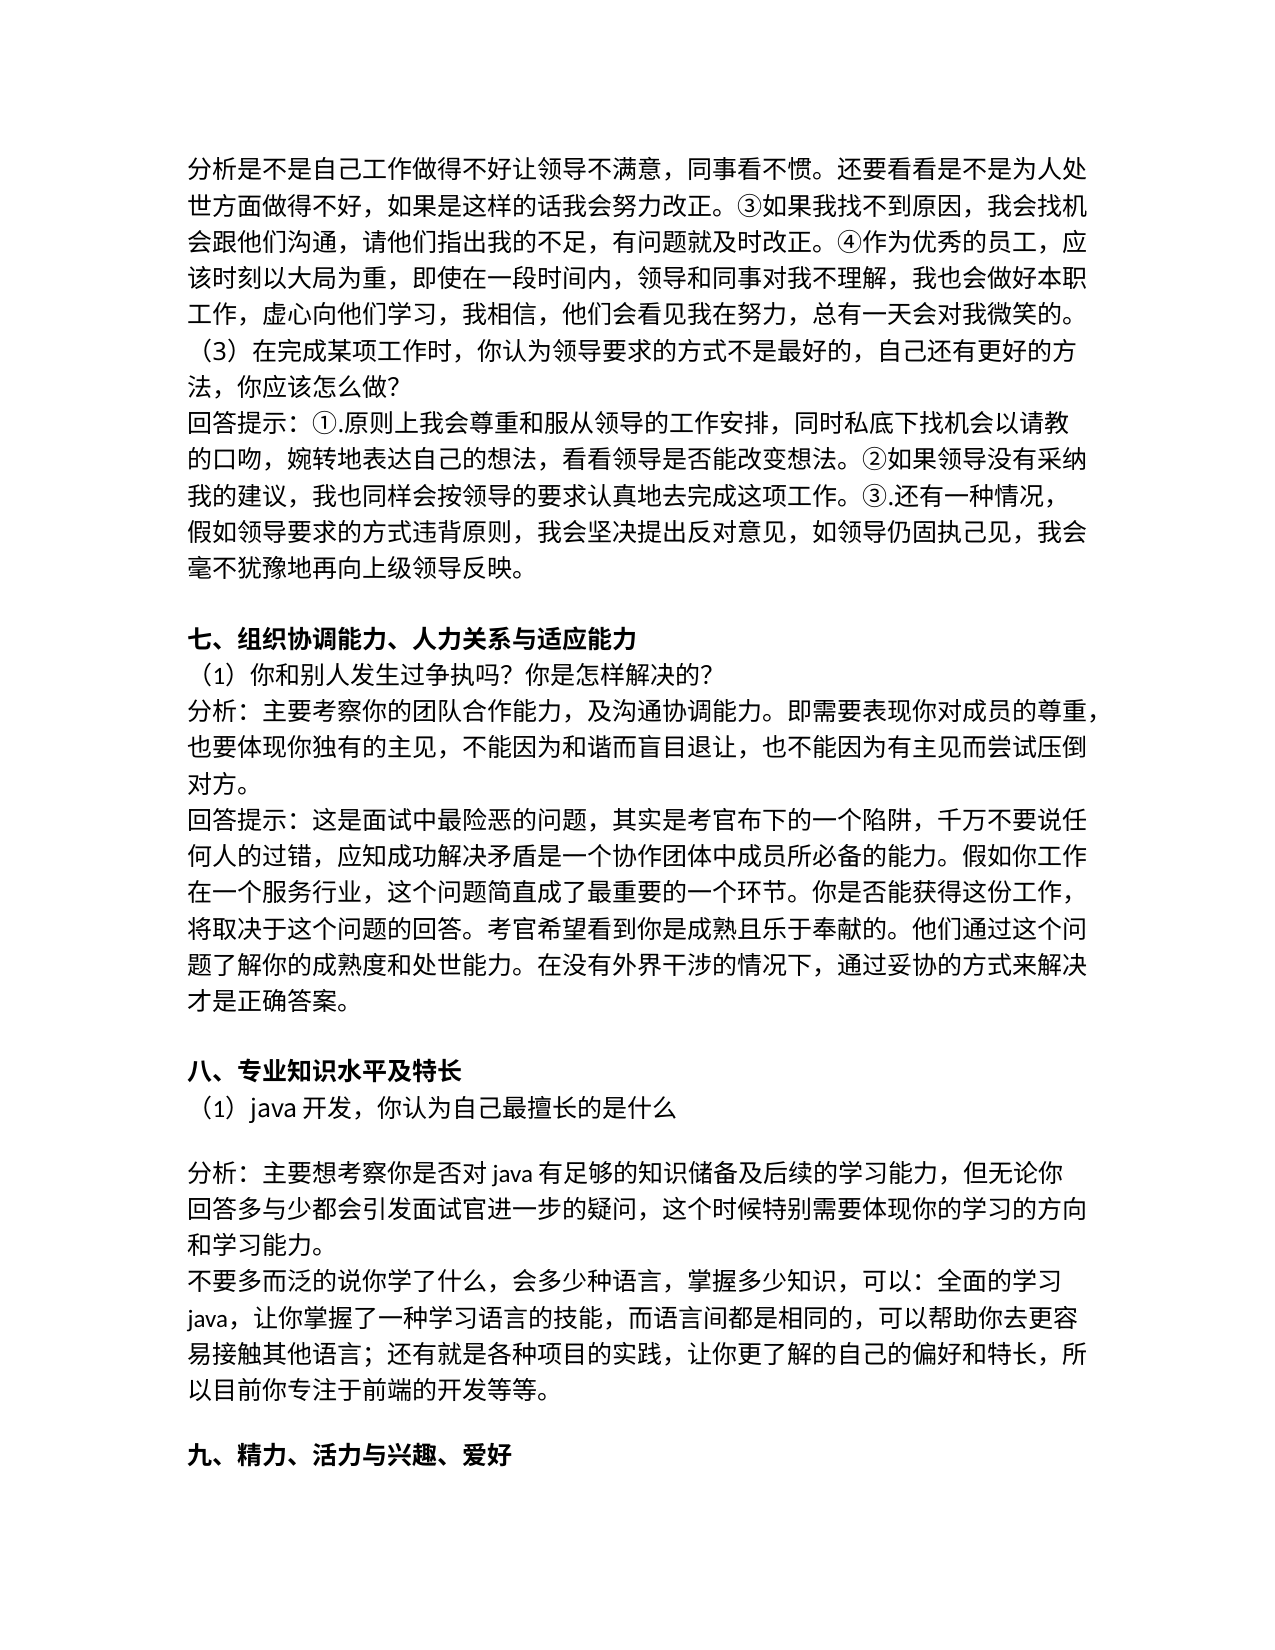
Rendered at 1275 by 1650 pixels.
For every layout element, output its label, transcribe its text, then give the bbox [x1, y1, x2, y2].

text 八、专业知识水平及特长 [187, 1052, 1087, 1088]
text 分析：主要想考察你是否对java有足够的知识储备及后续的学习能力，但无论你回答多与少都会引发面试官进一步的疑问，这个时候特别需要体现你的学习的方向和学习能力。 [187, 1153, 1087, 1262]
text （1）java开发，你认为自己最擅长的是什么 [187, 1088, 1087, 1124]
text 回答提示：这是面试中最险恶的问题，其实是考官布下的一个陷阱，千万不要说任何人的过错，应知成功解决矛盾是一个协作团体中成员所必备的能力。假如你工作在一个服务行业，这个问题简直成了最重要的一个环节。你是否能获得这份工作，将取决于这个问题的回答。考官希望看到你是成熟且乐于奉献的。他们通过这个问题了解你的成熟度和处世能力。在没有外界干涉的情况下，通过妥协的方式来解决才是正确答案。 [187, 800, 1087, 1018]
text 回答提示：①.原则上我会尊重和服从领导的工作安排，同时私底下找机会以请教的口吻，婉转地表达自己的想法，看看领导是否能改变想法。②如果领导没有采纳我的建议，我也同样会按领导的要求认真地去完成这项工作。③.还有一种情况，假如领导要求的方式违背原则，我会坚决提出反对意见，如领导仍固执己见，我会毫不犹豫地再向上级领导反映。 [187, 404, 1087, 585]
text （3）在完成某项工作时，你认为领导要求的方式不是最好的，自己还有更好的方法，你应该怎么做？ [187, 331, 1087, 404]
text （1）你和别人发生过争执吗？你是怎样解决的？ [187, 655, 1087, 692]
text 分析：主要考察你的团队合作能力，及沟通协调能力。即需要表现你对成员的尊重，也要体现你独有的主见，不能因为和谐而盲目退让，也不能因为有主见而尝试压倒对方。 [187, 692, 1087, 800]
text 七、组织协调能力、人力关系与适应能力 [187, 619, 1087, 655]
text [187, 150, 1087, 331]
text 九、精力、活力与兴趣、爱好 [187, 1436, 1087, 1472]
text 不要多而泛的说你学了什么，会多少种语言，掌握多少知识，可以：全面的学习java，让你掌握了一种学习语言的技能，而语言间都是相同的，可以帮助你去更容易接触其他语言；还有就是各种项目的实践，让你更了解的自己的偏好和特长，所以目前你专注于前端的开发等等。 [187, 1262, 1087, 1407]
